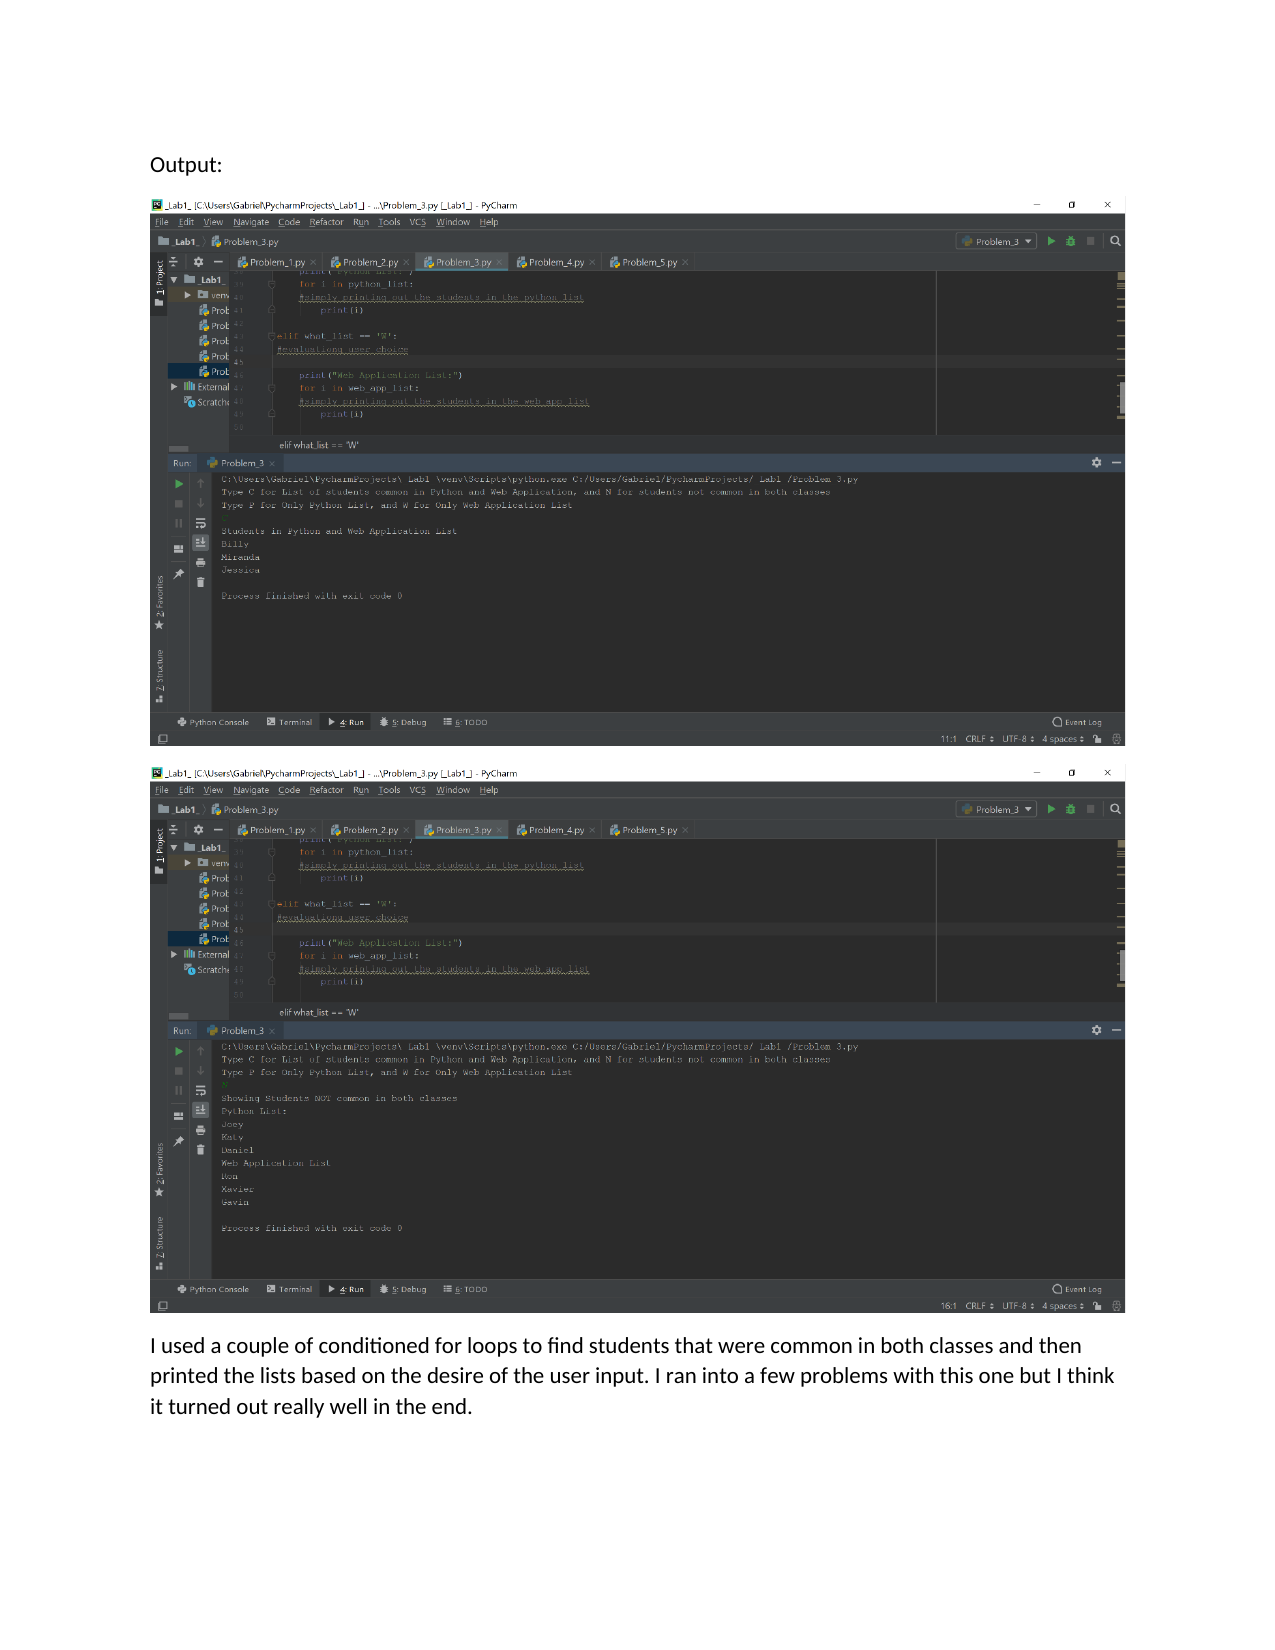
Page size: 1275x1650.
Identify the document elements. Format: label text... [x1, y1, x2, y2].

picture [150, 196, 1125, 746]
text I used a couple of conditioned for loops to find students that were common in both classes and then printed the lists based on the desire of the user input. I ran into a few problems with this one but I think it turned out really well in the end. [150, 1331, 1125, 1420]
text Output: [150, 150, 1125, 178]
picture [150, 764, 1125, 1313]
